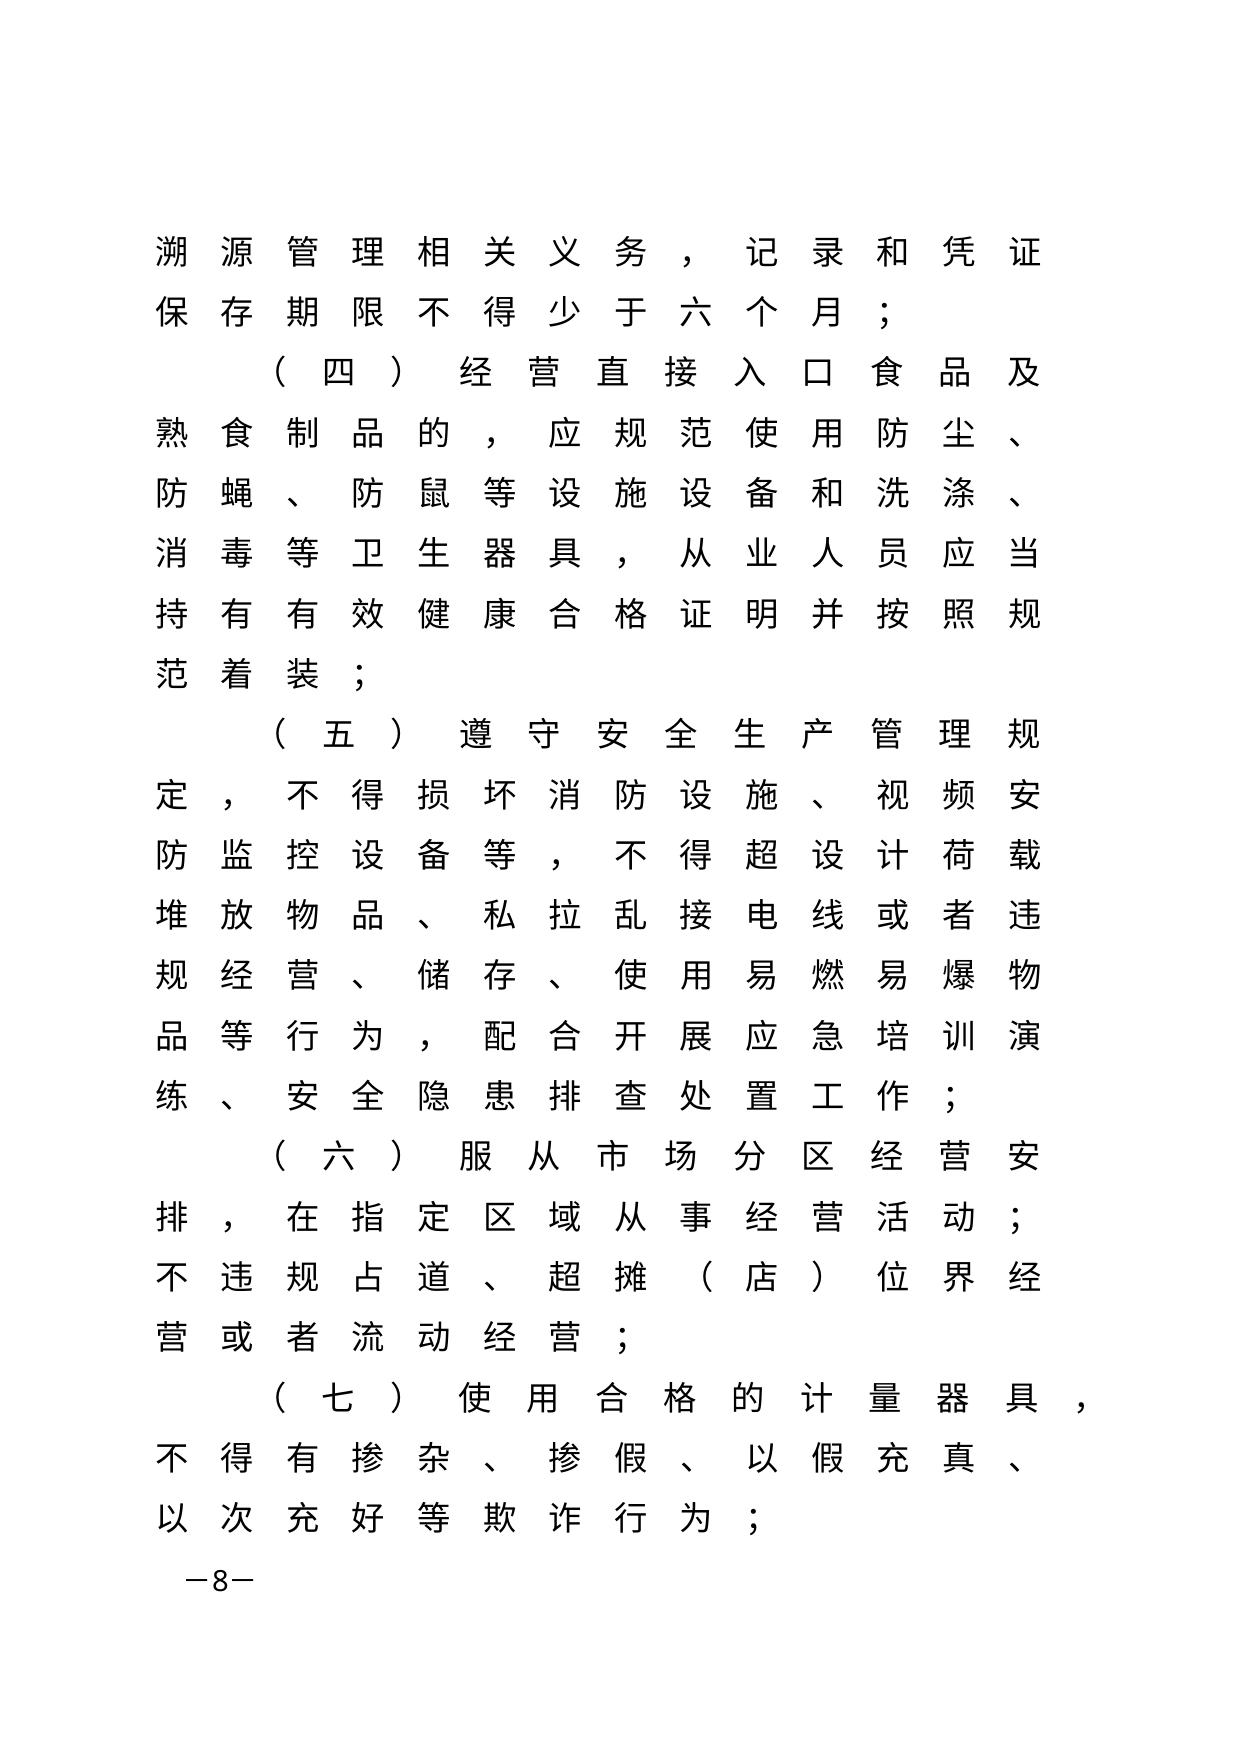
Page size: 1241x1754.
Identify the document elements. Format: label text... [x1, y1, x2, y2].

text （三）落实进货查验记录和溯源管理相关义务，记录和凭证保存期限不得少于六个月； [155, 219, 1073, 340]
text （七）使用合格的计量器具，不得有掺杂、掺假、以假充真、以次充好等欺诈行为； [155, 1365, 1073, 1546]
text （六）服从市场分区经营安排，在指定区域从事经营活动；不违规占道、超摊（店）位界经营或者流动经营； [155, 1124, 1073, 1365]
text （五）遵守安全生产管理规定，不得损坏消防设施、视频安防监控设备等，不得超设计荷载堆放物品、私拉乱接电线或者违规经营、储存、使用易燃易爆物品等行为，配合开展应急培训演练、安全隐患排查处置工作； [155, 702, 1073, 1124]
text （四）经营直接入口食品及熟食制品的，应规范使用防尘、防蝇、防鼠等设施设备和洗涤、消毒等卫生器具，从业人员应当持有有效健康合格证明并按照规范着装； [155, 340, 1073, 702]
